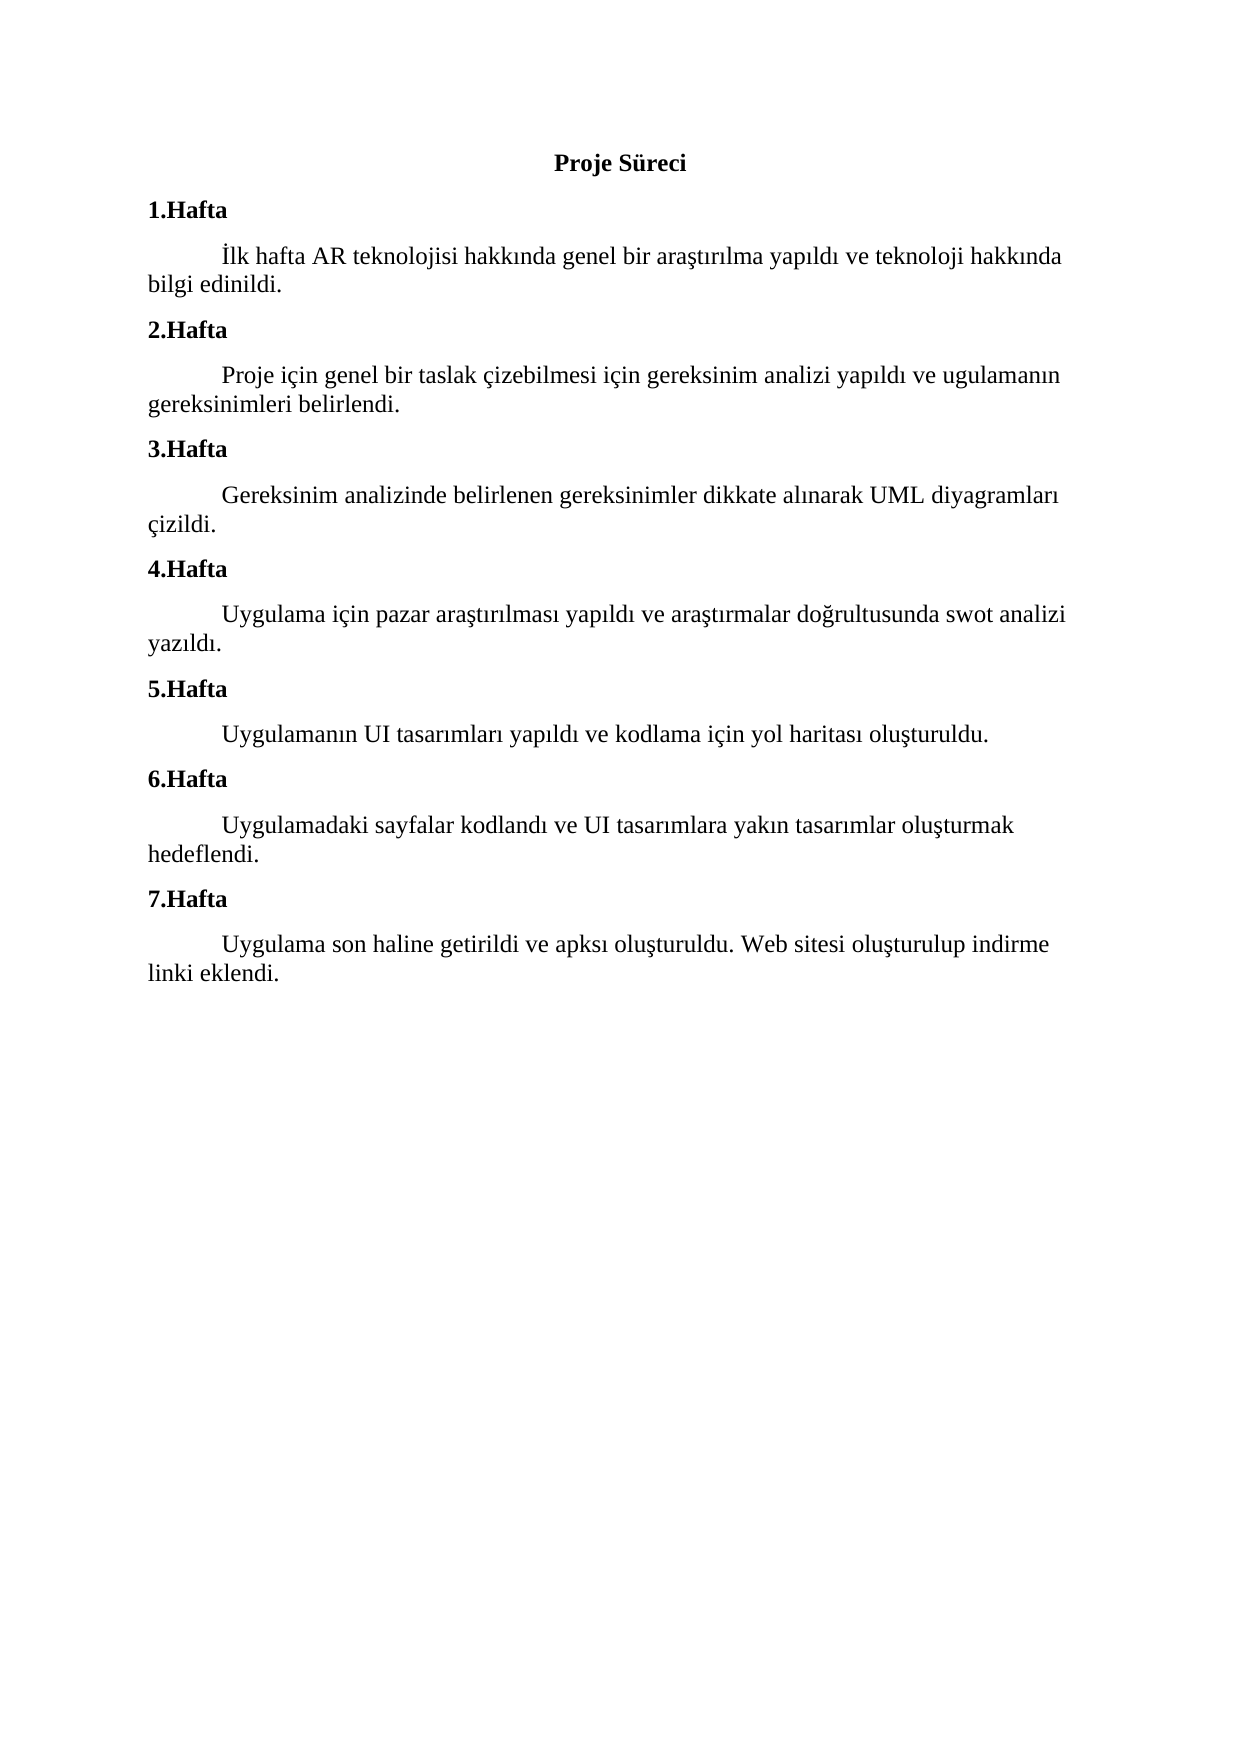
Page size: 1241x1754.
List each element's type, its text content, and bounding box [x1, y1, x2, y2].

text Uygulama için pazar araştırılması yapıldı ve araştırmalar doğrultusunda swot analizi yazıldı. [148, 599, 1093, 657]
text 3.Hafta [148, 434, 1093, 463]
text 2.Hafta [148, 315, 1093, 344]
text Uygulamanın UI tasarımları yapıldı ve kodlama için yol haritası oluşturuldu. [148, 719, 1093, 748]
text 7.Hafta [148, 884, 1093, 913]
text İlk hafta AR teknolojisi hakkında genel bir araştırılma yapıldı ve teknoloji hakkında bilgi edinildi. [148, 241, 1093, 298]
text Proje için genel bir taslak çizebilmesi için gereksinim analizi yapıldı ve ugulamanın gereksinimleri belirlendi. [148, 360, 1093, 418]
text Proje Süreci [148, 148, 1093, 176]
text Gereksinim analizinde belirlenen gereksinimler dikkate alınarak UML diyagramları çizildi. [148, 480, 1093, 537]
text 4.Hafta [148, 554, 1093, 583]
text Uygulamadaki sayfalar kodlandı ve UI tasarımlara yakın tasarımlar oluşturmak hedeflendi. [148, 810, 1093, 867]
text Uygulama son haline getirildi ve apksı oluşturuldu. Web sitesi oluşturulup indirme linki eklendi. [148, 929, 1093, 987]
text 1.Hafta [148, 195, 1093, 224]
text 6.Hafta [148, 764, 1093, 793]
text 5.Hafta [148, 674, 1093, 702]
